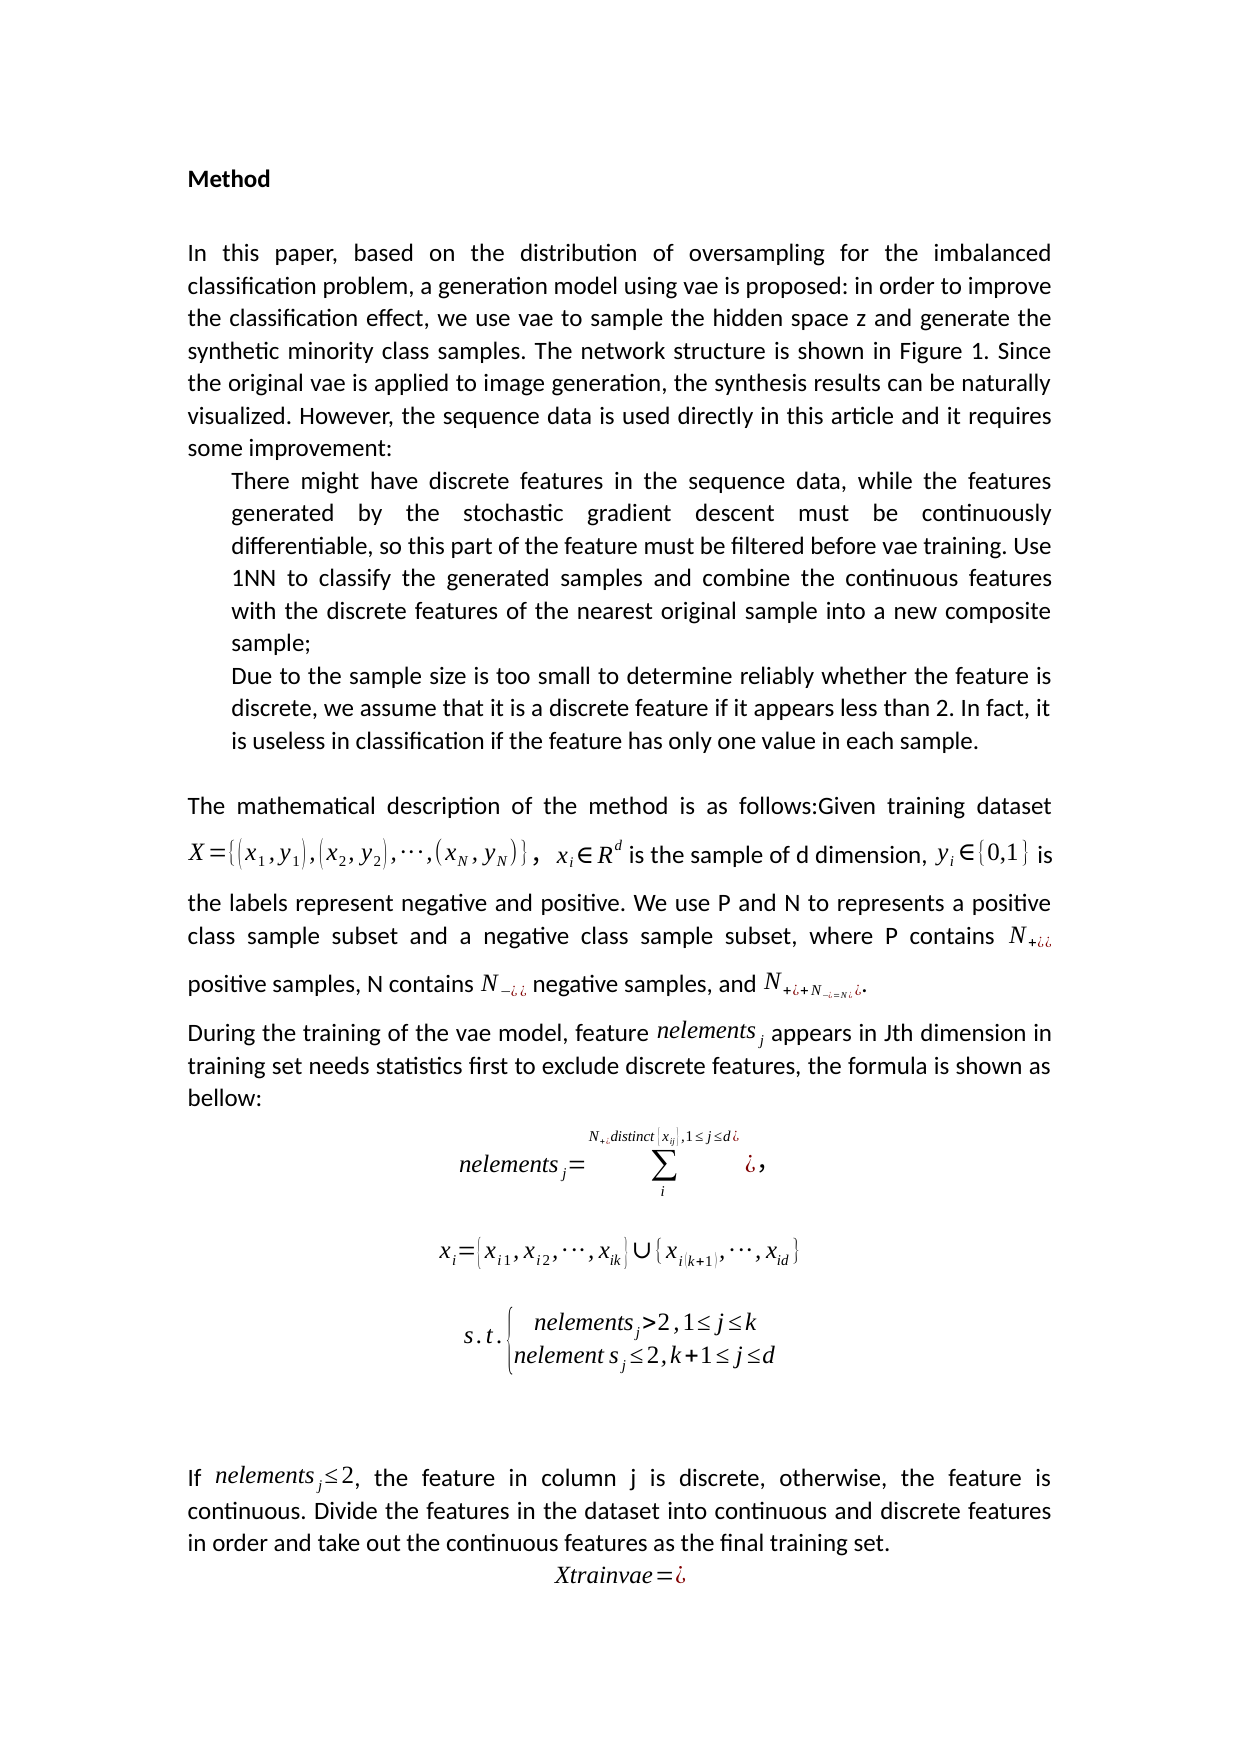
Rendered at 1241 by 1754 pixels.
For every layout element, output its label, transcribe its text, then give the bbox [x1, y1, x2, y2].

text The mathematical description of the method is as follows:Given training dataset ， is the sample of d dimension, is the labels represent negative and positive. We use P and N to represents a positive class sample subset and a negative class sample subset, where P contains positive samples, N contains negative samples, and . [187, 789, 1053, 1016]
text In this paper, based on the distribution of oversampling for the imbalanced classification problem, a generation model using vae is proposed: in order to improve the classification effect, we use vae to sample the hidden space z and generate the synthetic minority class samples. The network structure is shown in Figure 1. Since the original vae is applied to image generation, the synthesis results can be naturally visualized. However, the sequence data is used directly in this article and it requires some improvement: [187, 236, 1053, 464]
text During the training of the vae model, feature appears in Jth dimension in training set needs statistics first to exclude discrete features, the formula is shown as bellow: [187, 1016, 1053, 1114]
list Due to the sample size is too small to determine reliably whether the feature is discrete, we assume that it is a discrete feature if it appears less than 2. In fact, it is useless in classification if the feature has only one value in each sample. [231, 659, 1053, 756]
list There might have discrete features in the sequence data, while the features generated by the stochastic gradient descent must be continuously differentiable, so this part of the feature must be filtered before vae training. Use 1NN to classify the generated samples and combine the continuous features with the discrete features of the nearest original sample into a new composite sample; [231, 464, 1053, 659]
subtitle Method [187, 162, 1053, 194]
text ， [187, 1114, 1053, 1211]
text If , the feature in column j is discrete, otherwise, the feature is continuous. Divide the features in the dataset into continuous and discrete features in order and take out the continuous features as the final training set. [187, 1461, 1053, 1559]
